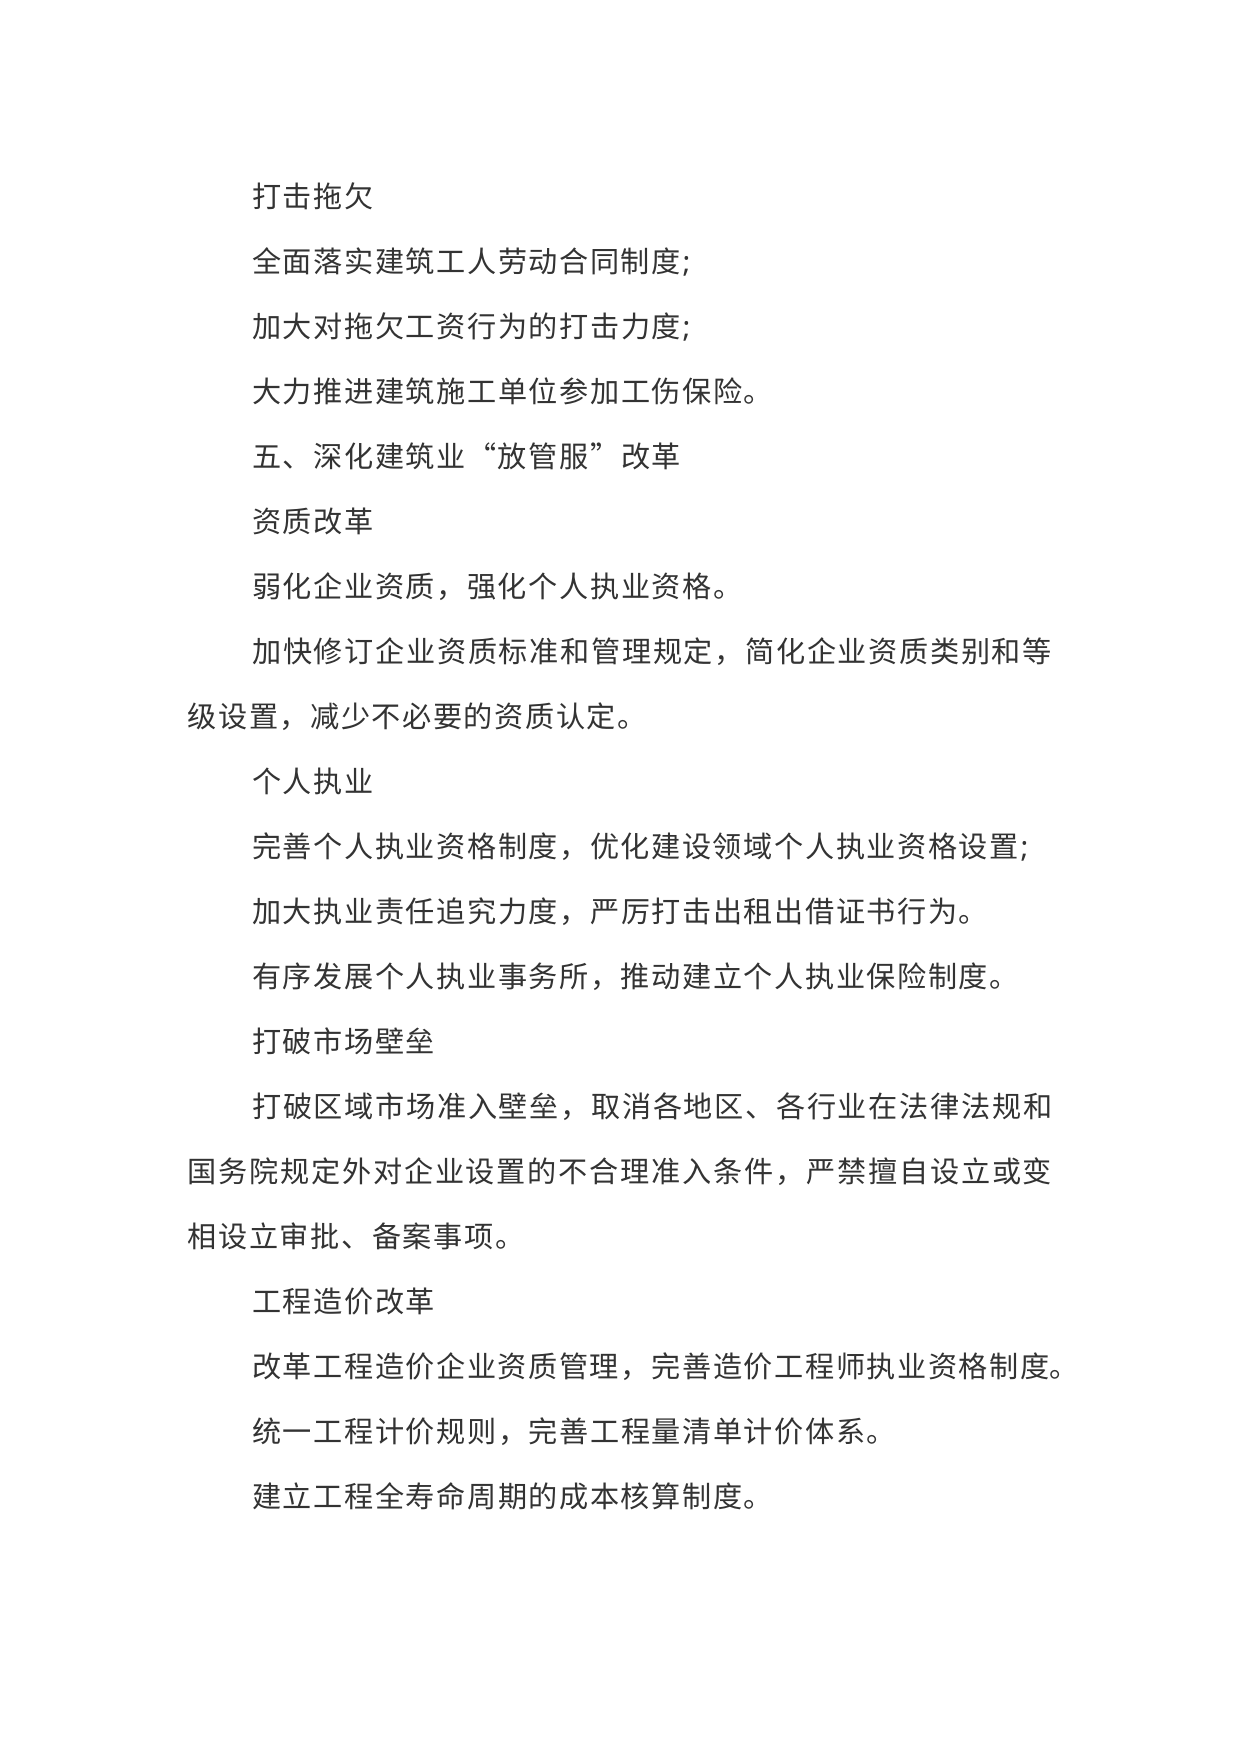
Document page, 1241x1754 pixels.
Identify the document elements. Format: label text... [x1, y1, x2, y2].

text 弱化企业资质，强化个人执业资格。 [187, 552, 1053, 617]
text 资质改革 [187, 487, 1053, 552]
text 加大执业责任追究力度，严厉打击出租出借证书行为。 [187, 877, 1053, 942]
text 加大对拖欠工资行为的打击力度; [187, 292, 1053, 357]
text 个人执业 [187, 747, 1053, 812]
text 加快修订企业资质标准和管理规定，简化企业资质类别和等级设置，减少不必要的资质认定。 [187, 617, 1053, 747]
text 全面落实建筑工人劳动合同制度; [187, 227, 1053, 292]
text 建立工程全寿命周期的成本核算制度。 [187, 1462, 1053, 1527]
text 完善个人执业资格制度，优化建设领域个人执业资格设置; [187, 812, 1053, 877]
text 打破区域市场准入壁垒，取消各地区、各行业在法律法规和国务院规定外对企业设置的不合理准入条件，严禁擅自设立或变相设立审批、备案事项。 [187, 1072, 1053, 1267]
text 五、深化建筑业“放管服”改革 [187, 422, 1053, 487]
text 改革工程造价企业资质管理，完善造价工程师执业资格制度。 [187, 1332, 1053, 1397]
text 打击拖欠 [187, 162, 1053, 227]
text 大力推进建筑施工单位参加工伤保险。 [187, 357, 1053, 422]
text 打破市场壁垒 [187, 1007, 1053, 1072]
text 工程造价改革 [187, 1267, 1053, 1332]
text 统一工程计价规则，完善工程量清单计价体系。 [187, 1397, 1053, 1462]
text 有序发展个人执业事务所，推动建立个人执业保险制度。 [187, 942, 1053, 1007]
